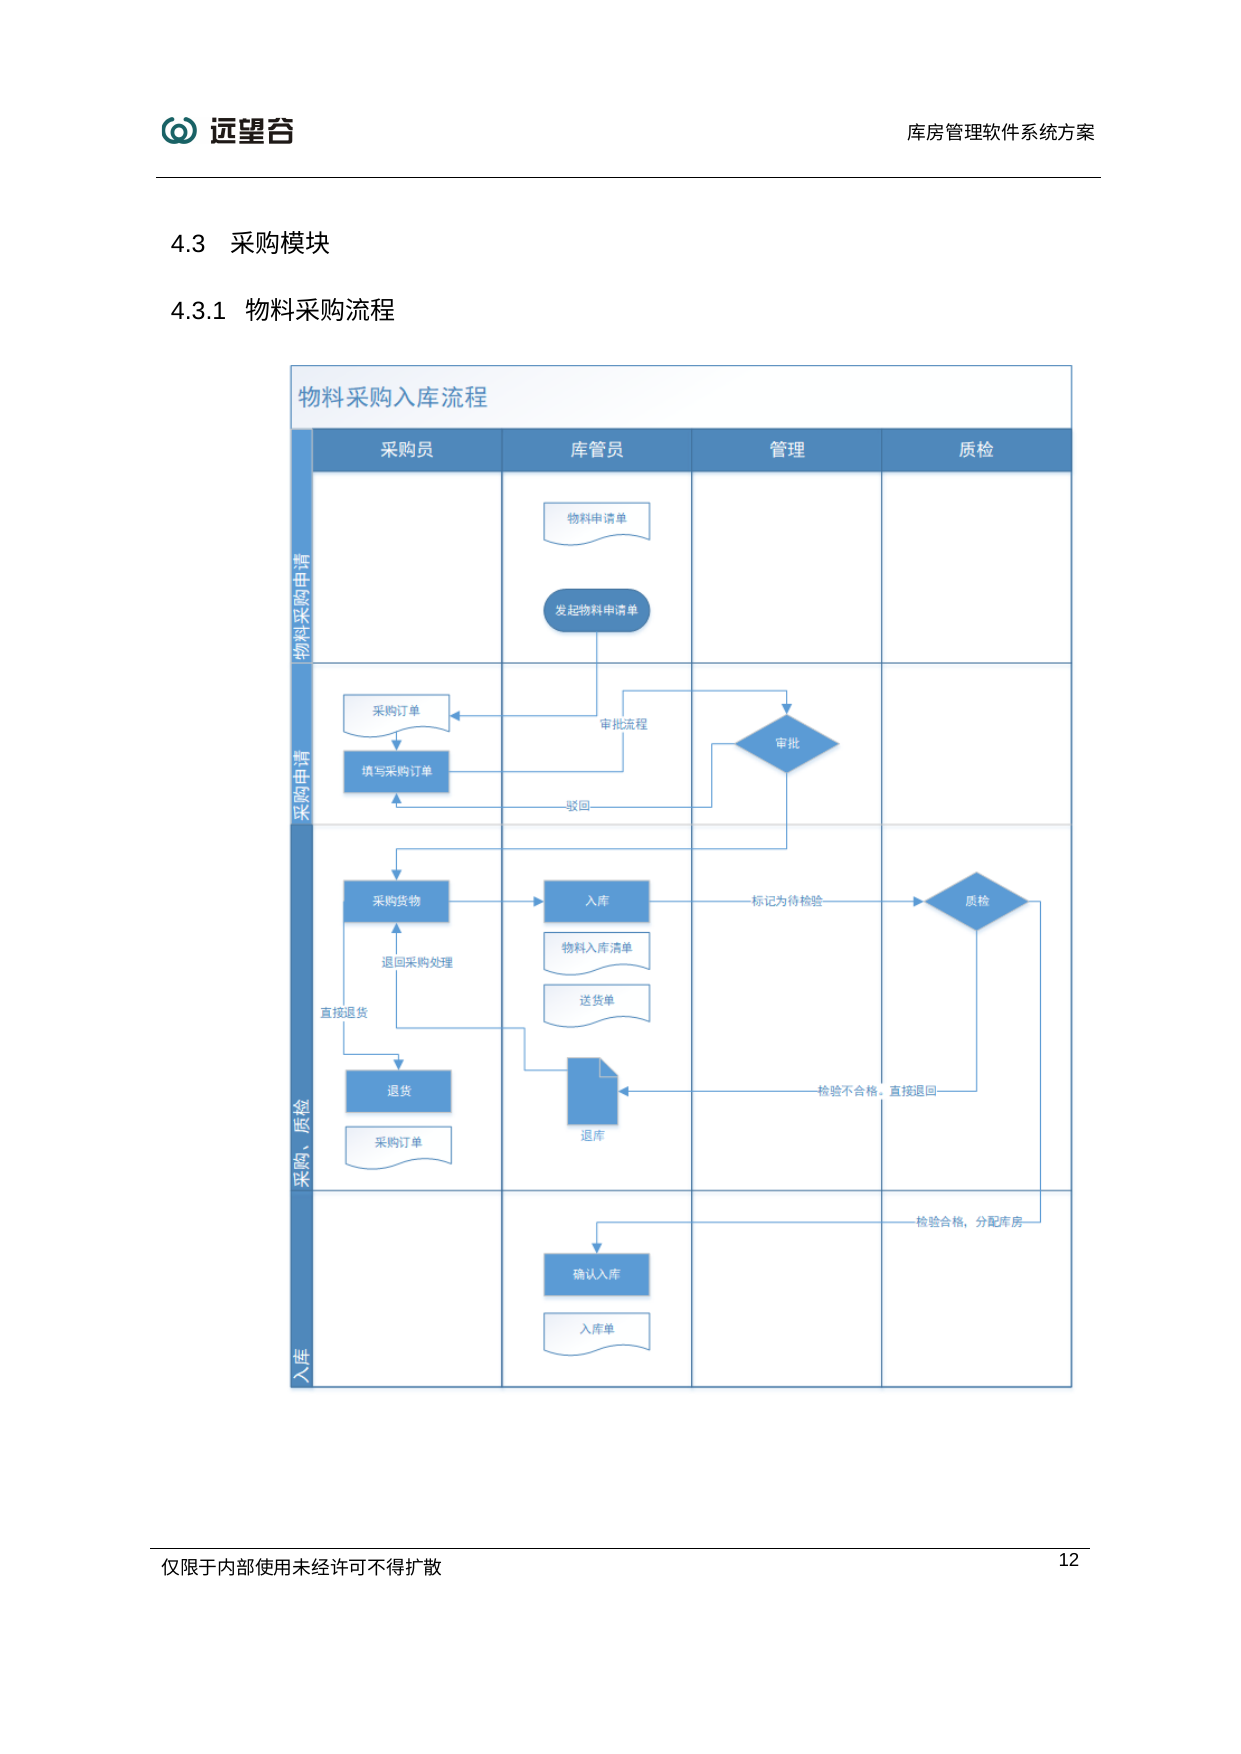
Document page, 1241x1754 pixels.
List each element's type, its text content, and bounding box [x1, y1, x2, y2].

subtitle 采购模块 [171, 224, 1090, 260]
subtitle 物料采购流程 [171, 290, 1090, 327]
picture [283, 364, 1078, 1396]
picture [161, 117, 293, 144]
